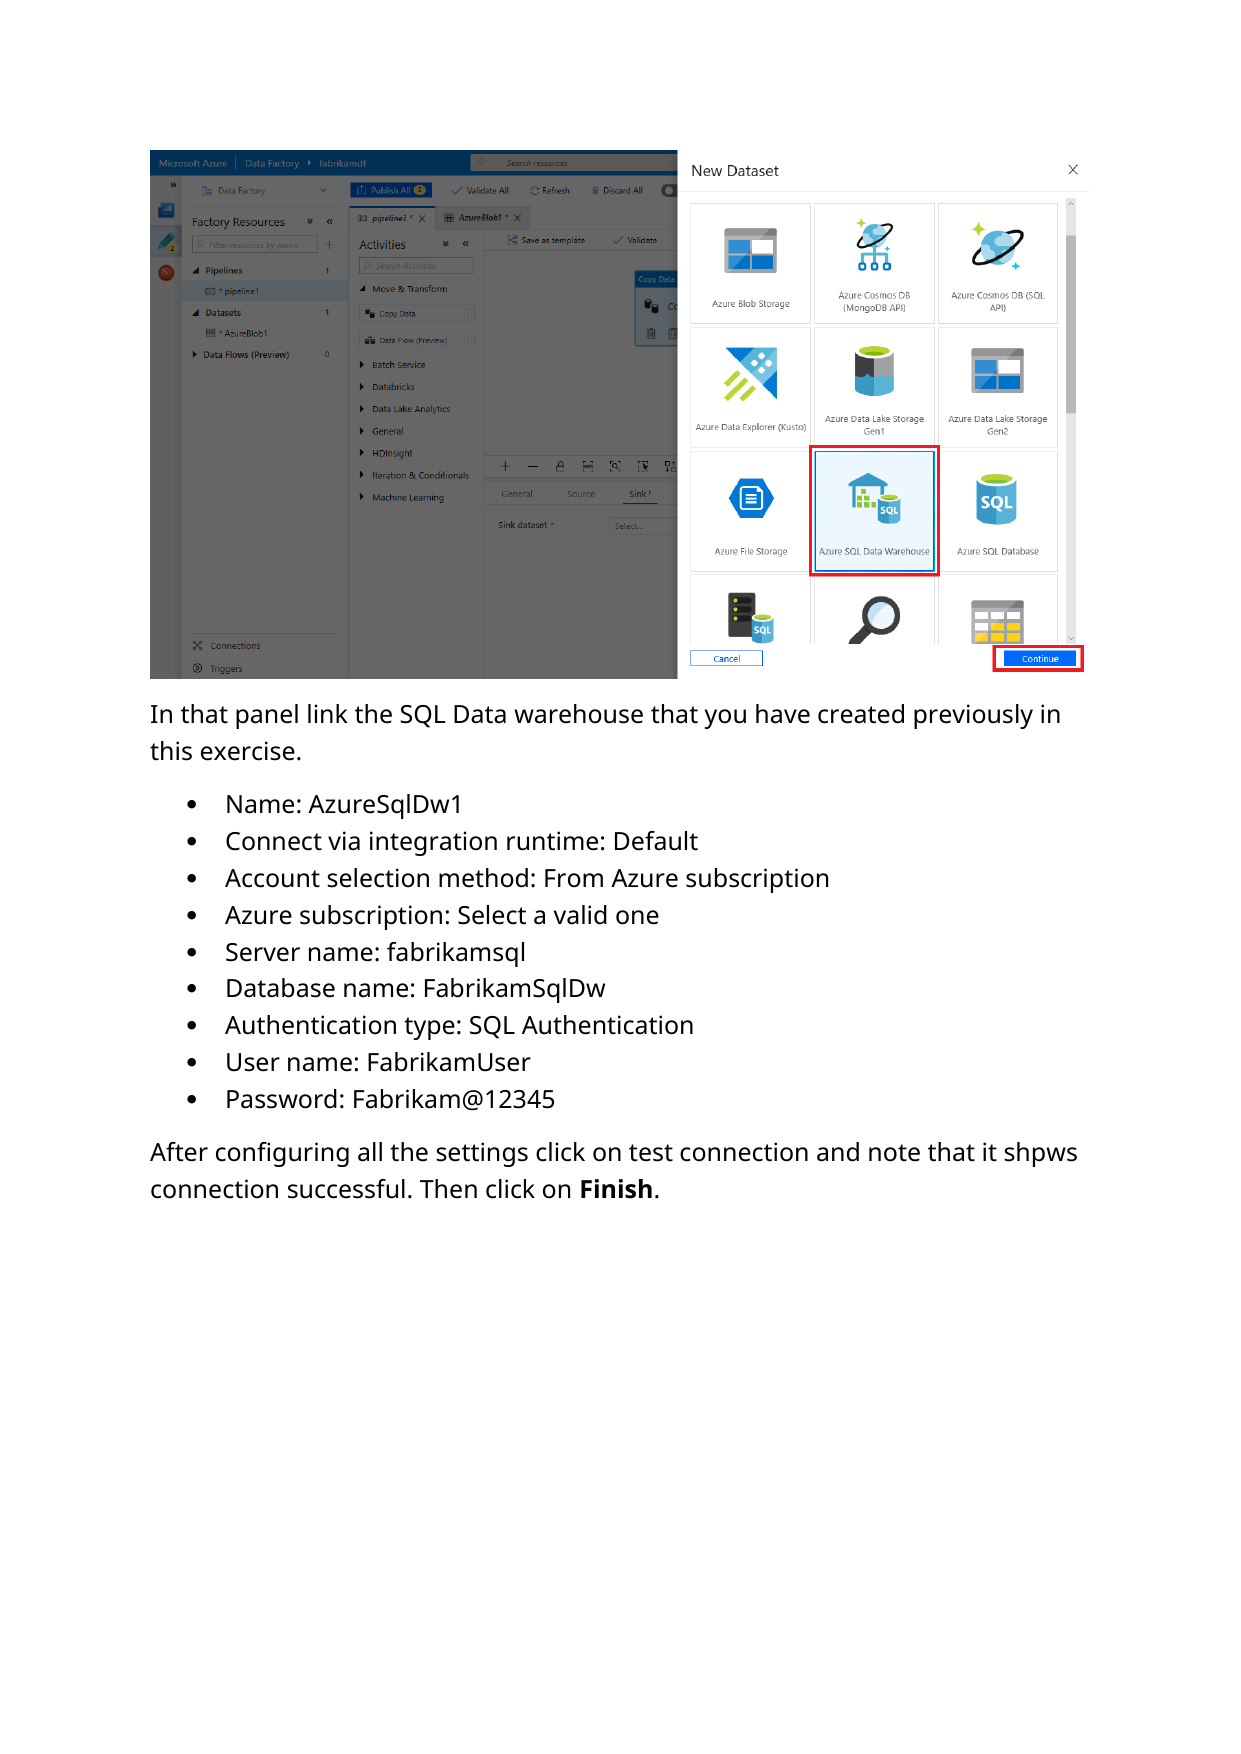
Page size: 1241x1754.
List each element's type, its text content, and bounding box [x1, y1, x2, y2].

list Password: Fabrikam@12345 [187, 1081, 1090, 1115]
list Authentication type: SQL Authentication [187, 1008, 1090, 1042]
list Account selection method: From Azure subscription [187, 861, 1090, 895]
text After configuring all the settings click on test connection and note that it shpws connection successful. Then click on Finish. [150, 1135, 1090, 1206]
list Server name: fabrikamsql [187, 934, 1090, 968]
list Azure subscription: Select a valid one [187, 897, 1090, 932]
list Database name: FabrikamSqlDw [187, 971, 1090, 1005]
list Connect via integration runtime: Default [187, 824, 1090, 858]
picture [150, 150, 1089, 679]
text In that panel link the SQL Data warehouse that you have created previously in this exercise. [150, 697, 1090, 768]
list User name: FabrikamUser [187, 1044, 1090, 1079]
list Name: AzureSqlDw1 [187, 787, 1090, 821]
